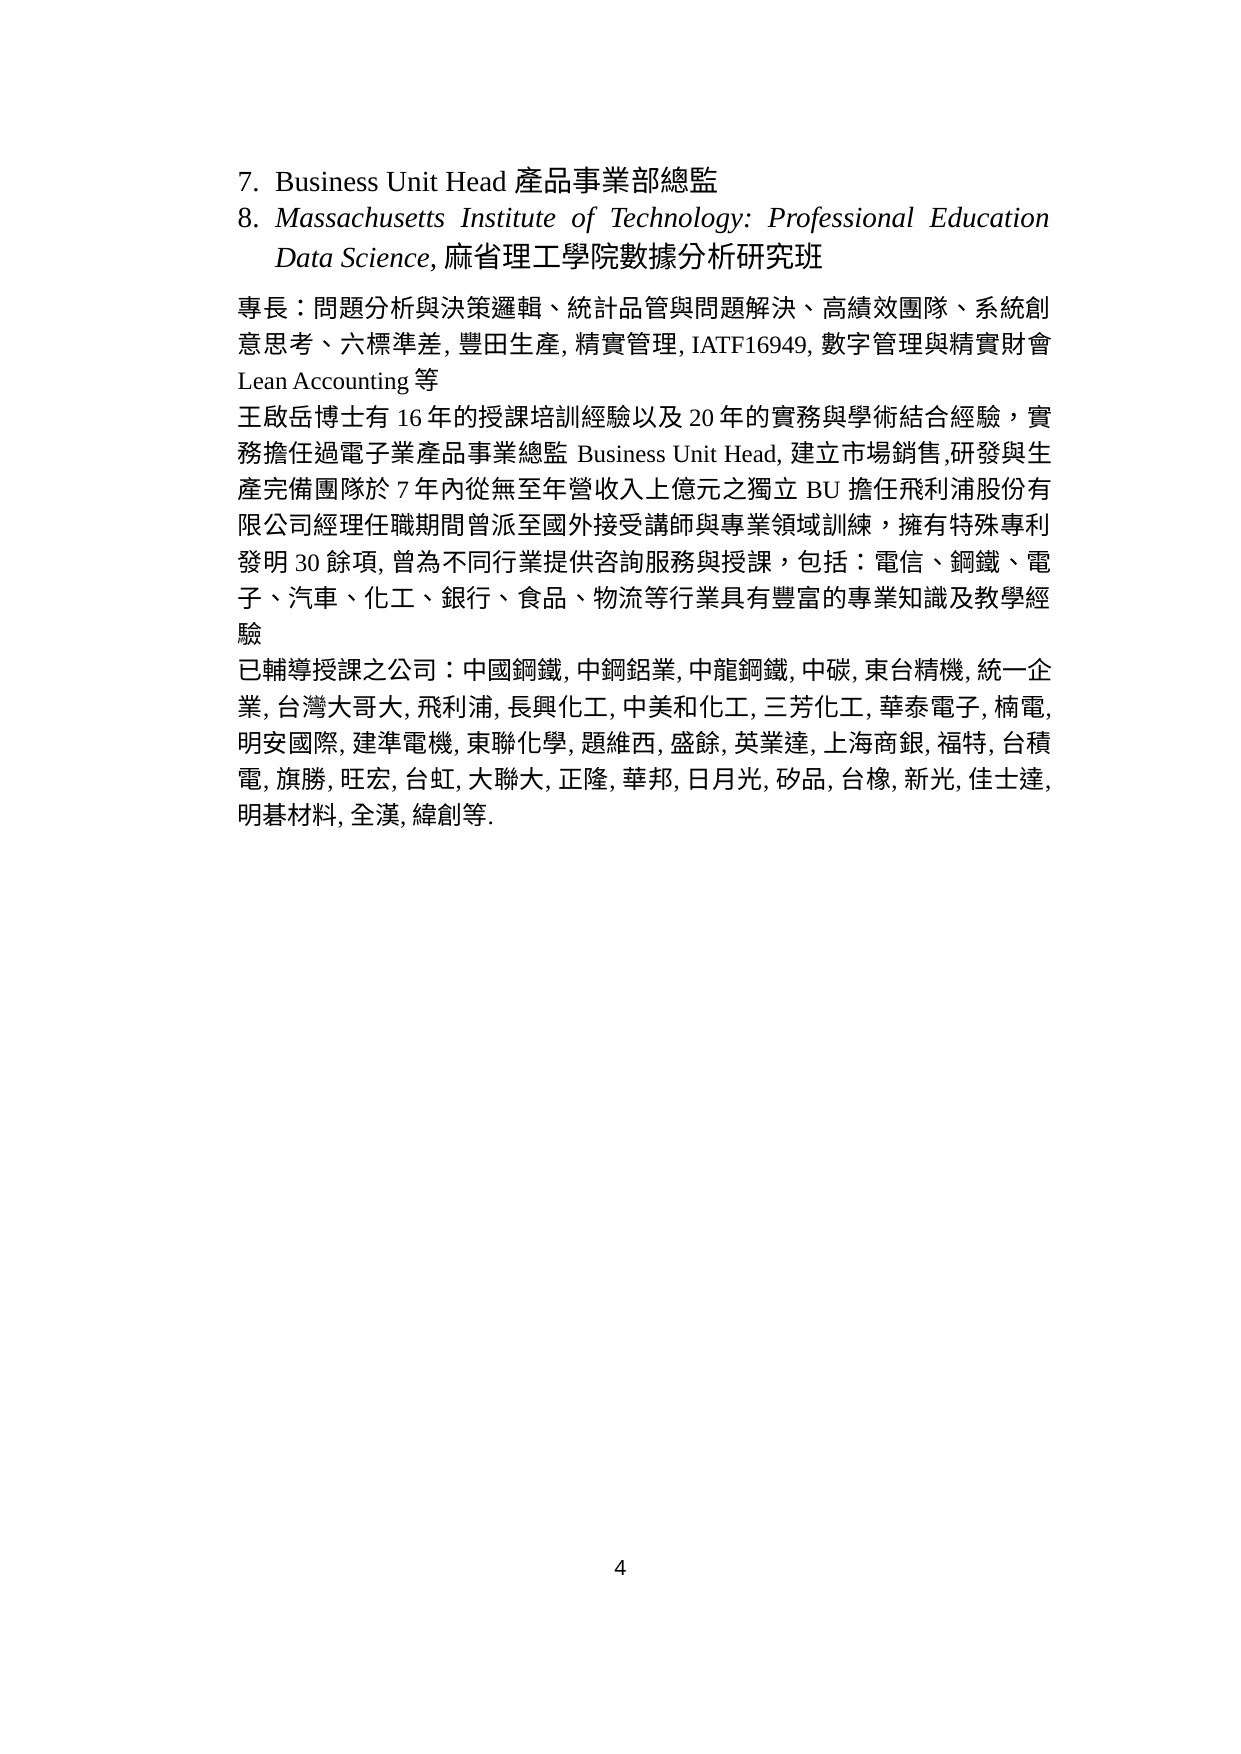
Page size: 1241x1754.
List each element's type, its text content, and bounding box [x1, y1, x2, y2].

text 專長：問題分析與決策邏輯、統計品管與問題解決、高績效團隊、系統創意思考、六標準差, 豐田生產, 精實管理, IATF16949, 數字管理與精實財會 Lean Accounting等 [237, 288, 1053, 397]
list Business Unit Head 產品事業部總監 [237, 158, 1053, 200]
text 已輔導授課之公司：中國鋼鐵, 中鋼鋁業, 中龍鋼鐵, 中碳, 東台精機, 統一企業, 台灣大哥大, 飛利浦, 長興化工, 中美和化工, 三芳化工, 華泰電子, 楠電, 明安國際, 建準電機, 東聯化學, 題維西, 盛餘, 英業達, 上海商銀, 福特, 台積電, 旗勝, 旺宏, 台虹, 大聯大, 正隆, 華邦, 日月光, 矽品, 台橡, 新光, 佳士達, 明碁材料, 全漢, 緯創等. [237, 651, 1053, 832]
list Massachusetts Institute of Technology: Professional Education Data Science, 麻省理工學院數據分析研究班 [237, 200, 1053, 276]
text 王啟岳博士有16年的授課培訓經驗以及20年的實務與學術結合經驗，實務擔任過電子業產品事業總監 Business Unit Head, 建立市場銷售,研發與生產完備團隊於7年內從無至年營收入上億元之獨立 BU 擔任飛利浦股份有限公司經理任職期間曾派至國外接受講師與專業領域訓練，擁有特殊專利發明 30 餘項, 曾為不同行業提供咨詢服務與授課，包括：電信、鋼鐵、電子、汽車、化工、銀行、食品、物流等行業具有豐富的專業知識及教學經驗 [237, 397, 1053, 651]
